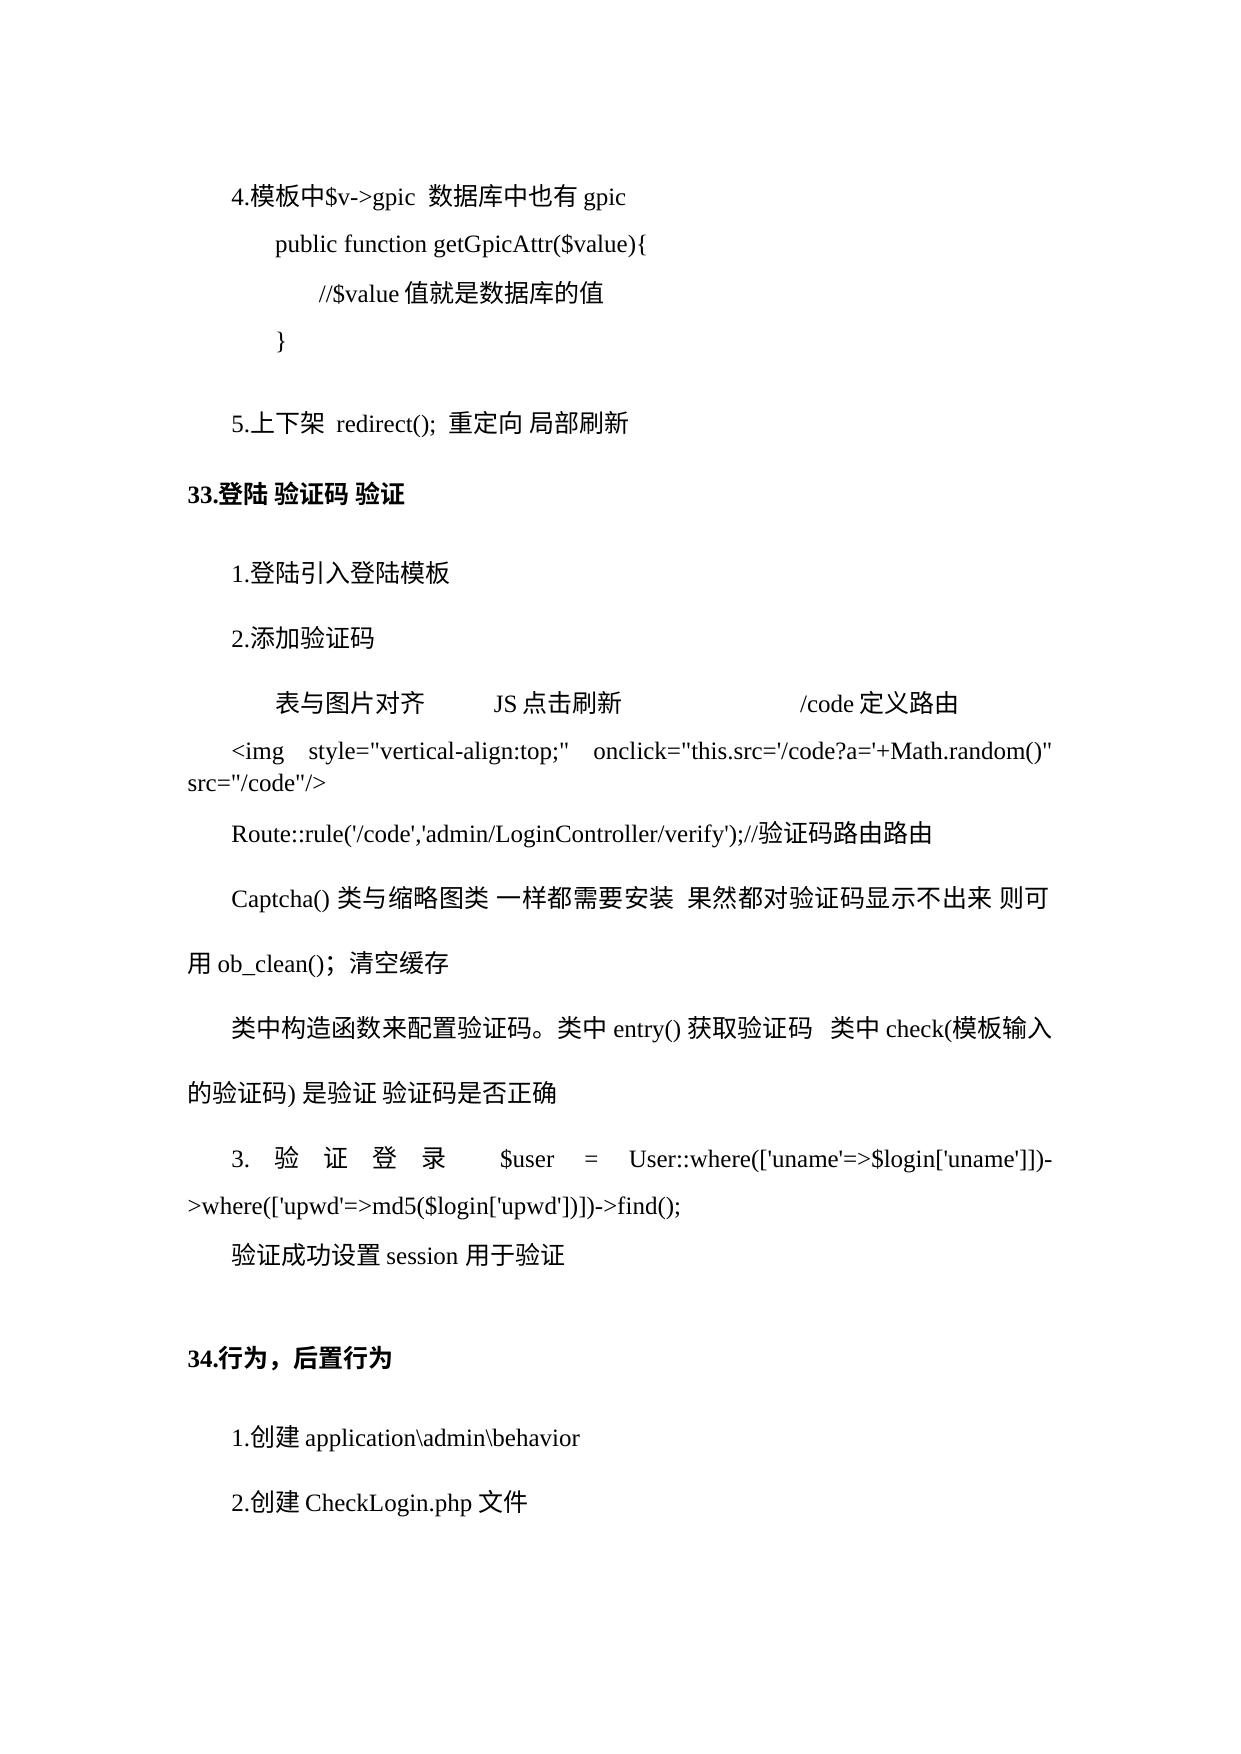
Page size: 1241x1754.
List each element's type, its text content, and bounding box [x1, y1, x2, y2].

text 验证成功设置session 用于验证 [187, 1221, 1053, 1286]
text 2.添加验证码 [187, 604, 1053, 669]
text 3.验证登录 $user = User::where(['uname'=>$login['uname']])->where(['upwd'=>md5($login['upwd'])])->find(); [187, 1124, 1053, 1221]
text } [187, 324, 1053, 357]
subtitle 33.登陆 验证码 验证 [187, 460, 1053, 525]
text //$value值就是数据库的值 [187, 259, 1053, 324]
text Captcha() 类与缩略图类 一样都需要安装 果然都对验证码显示不出来 则可用ob_clean()；清空缓存 [187, 864, 1053, 994]
text 表与图片对齐 JS点击刷新 /code定义路由 [187, 669, 1053, 734]
text 5.上下架 redirect(); 重定向 局部刷新 [187, 389, 1053, 454]
text public function getGpicAttr($value){ [187, 227, 1053, 259]
text 4.模板中$v->gpic 数据库中也有gpic [187, 162, 1053, 227]
text <img style="vertical-align:top;" onclick="this.src='/code?a='+Math.random()" src="/code"/> [187, 734, 1053, 799]
text 2.创建CheckLogin.php 文件 [187, 1468, 1053, 1533]
text 1.登陆引入登陆模板 [187, 539, 1053, 604]
subtitle 34.行为，后置行为 [187, 1324, 1053, 1389]
text 1.创建application\admin\behavior [187, 1403, 1053, 1468]
text 类中构造函数来配置验证码。类中entry() 获取验证码 类中check(模板输入的验证码) 是验证 验证码是否正确 [187, 994, 1053, 1124]
text Route::rule('/code','admin/LoginController/verify');//验证码路由路由 [187, 799, 1053, 864]
